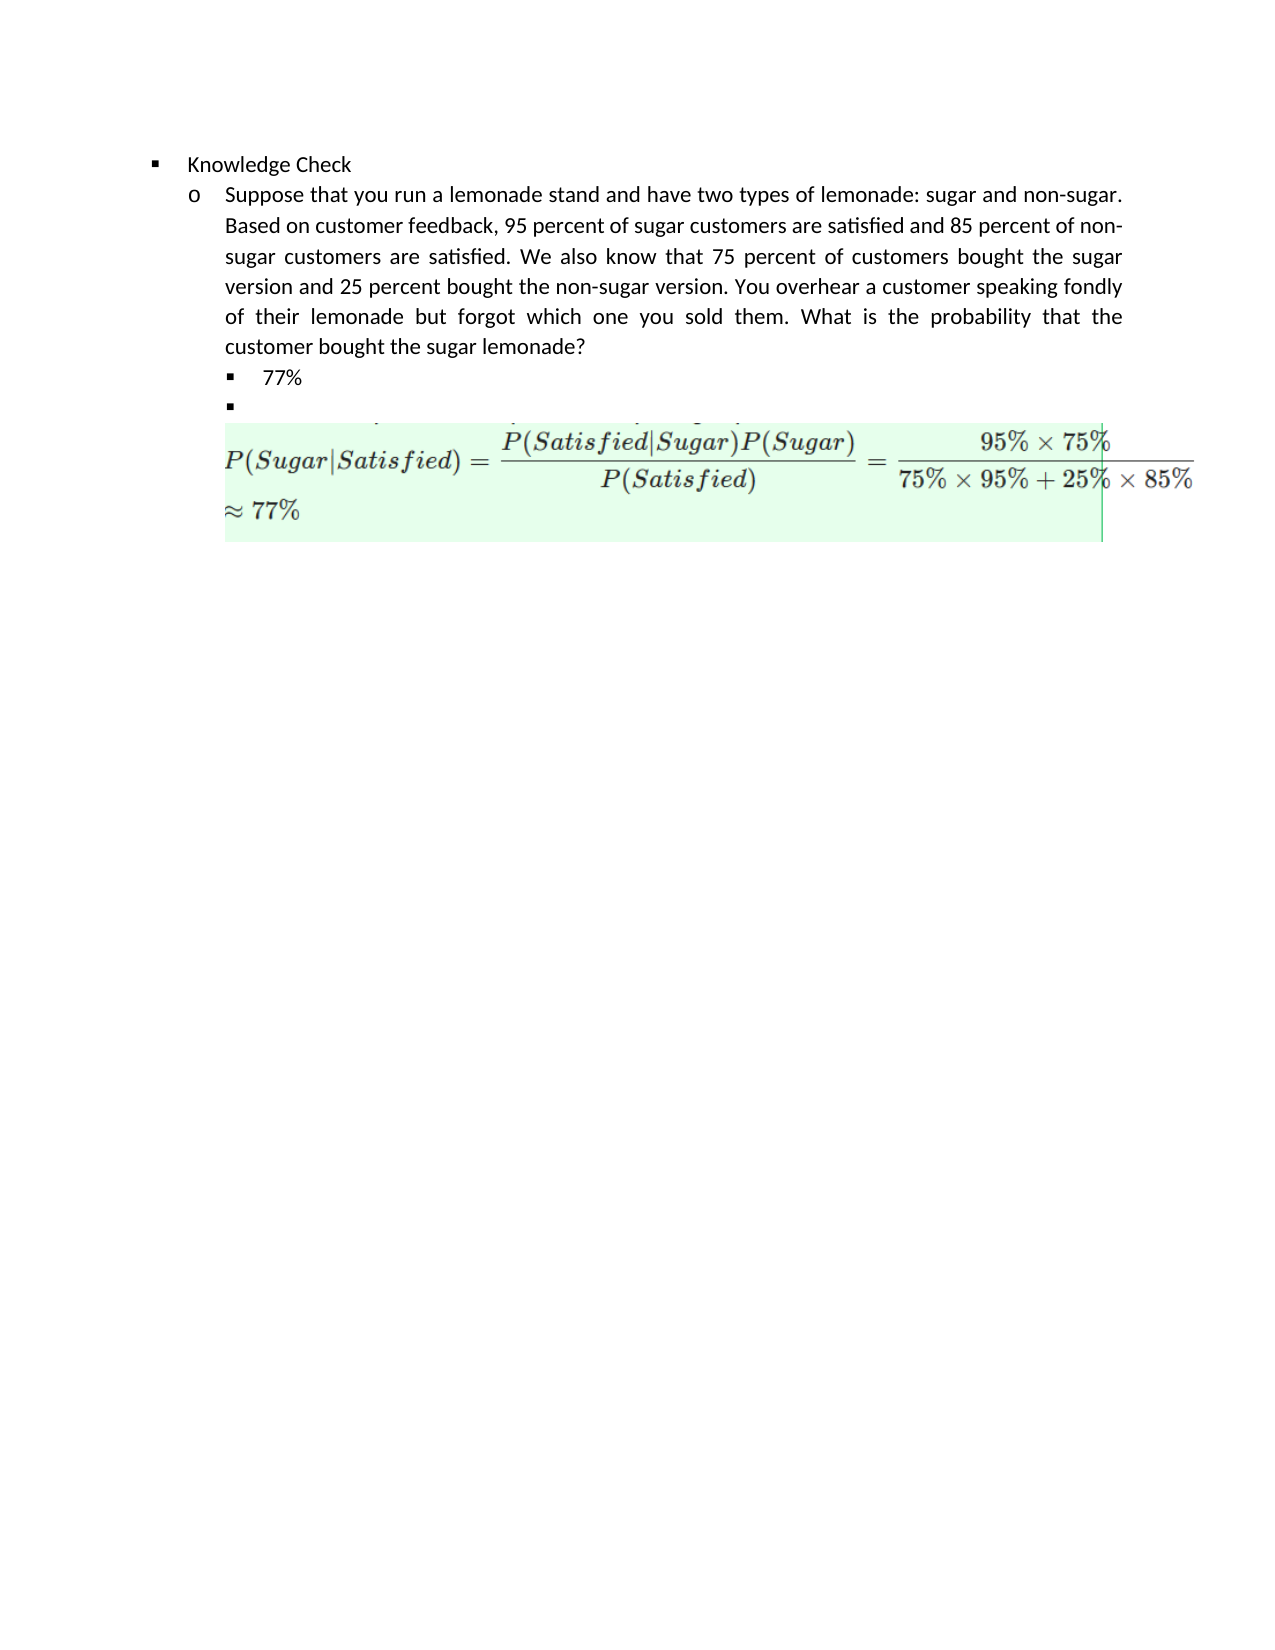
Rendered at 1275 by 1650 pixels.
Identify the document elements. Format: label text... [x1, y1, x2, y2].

picture [225, 423, 1200, 542]
list Knowledge Check [150, 150, 1125, 178]
list 77% [225, 363, 1125, 391]
list Suppose that you run a lemonade stand and have two types of lemonade: sugar and non-sugar. Based on customer feedback, 95 percent of sugar customers are satisfied and 85 percent of non-sugar customers are satisfied. We also know that 75 percent of customers bought the sugar version and 25 percent bought the non-sugar version. You overhear a customer speaking fondly of their lemonade but forgot which one you sold them. What is the probability that the customer bought the sugar lemonade? [187, 180, 1125, 360]
